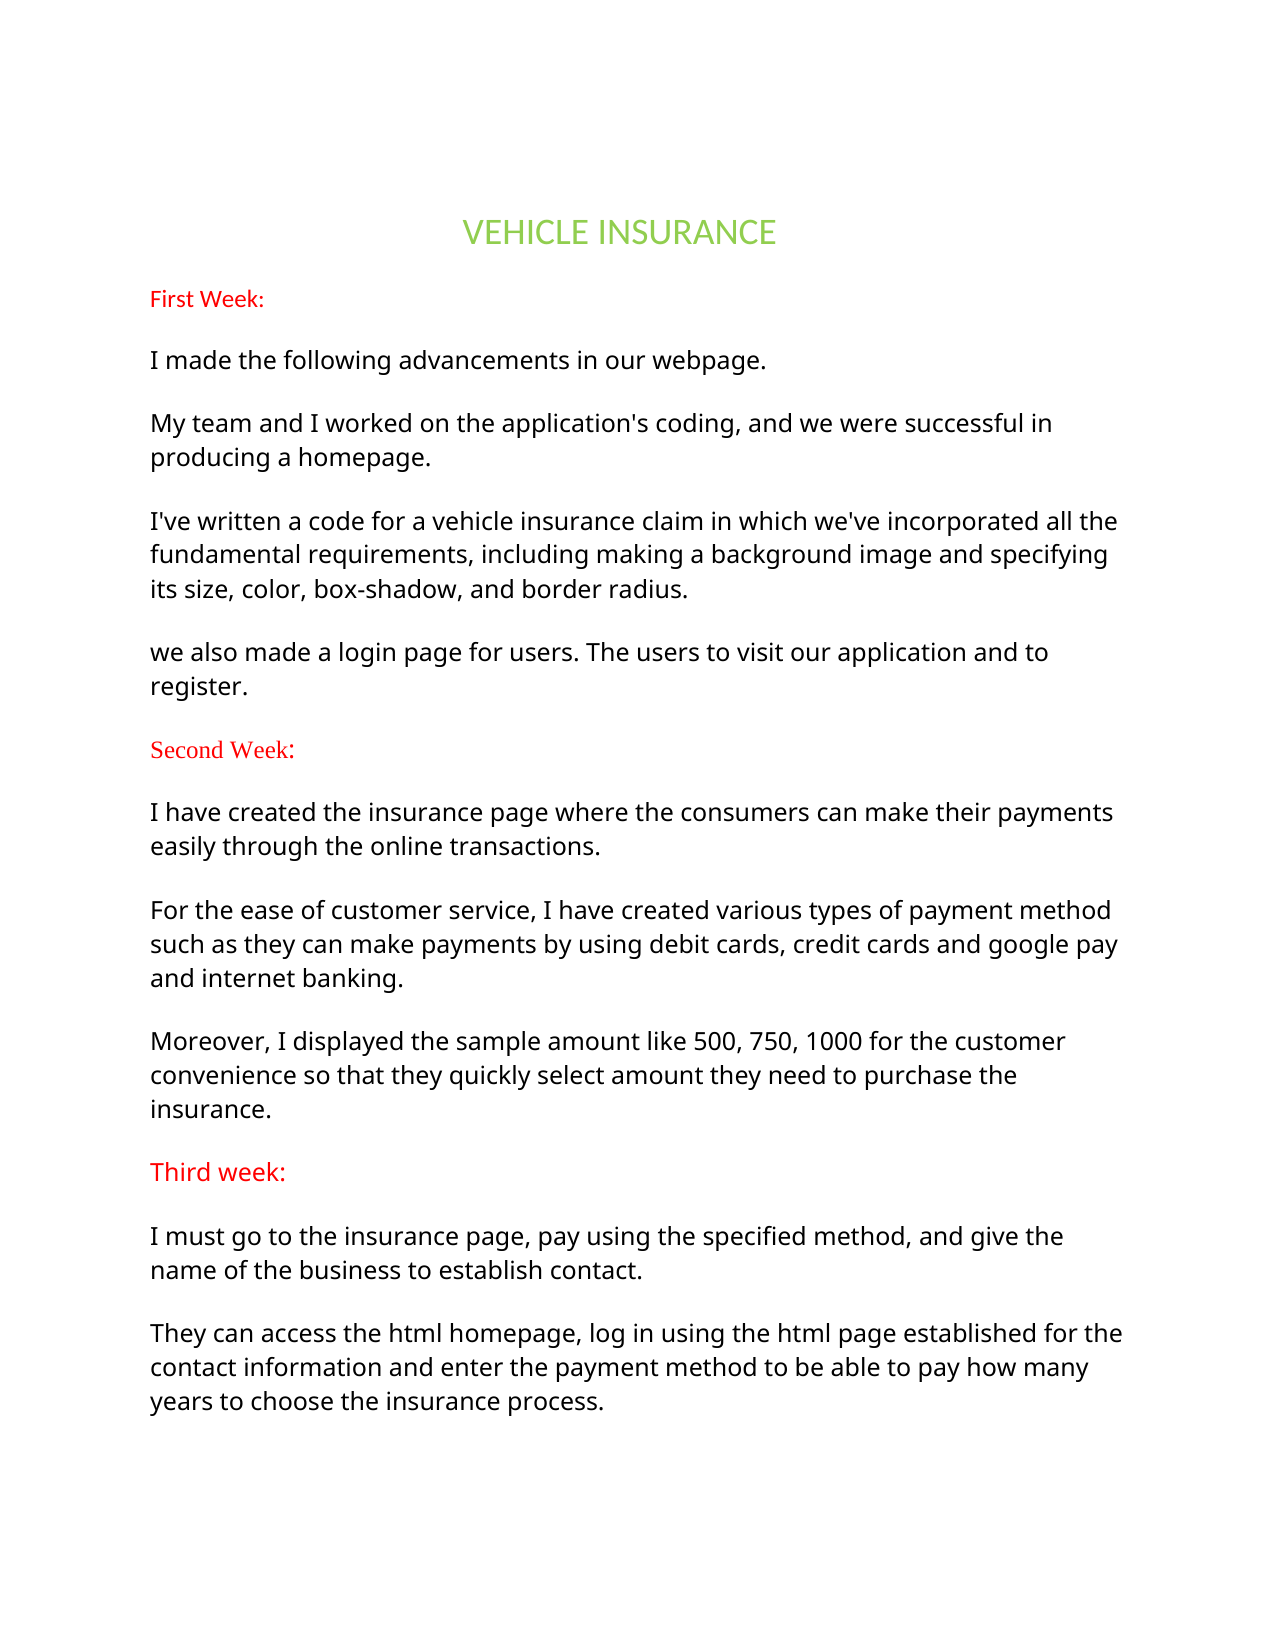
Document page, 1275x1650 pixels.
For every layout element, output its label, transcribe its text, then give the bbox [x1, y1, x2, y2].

text For the ease of customer service, I have created various types of payment method such as they can make payments by using debit cards, credit cards and google pay and internet banking. [150, 892, 1125, 994]
text we also made a login page for users. The users to visit our application and to register. [150, 634, 1125, 703]
text VEHICLE INSURANCE [150, 208, 1125, 254]
text I've written a code for a vehicle insurance claim in which we've incorporated all the fundamental requirements, including making a background image and specifying its size, color, box-shadow, and border radius. [150, 503, 1125, 605]
text Third week: [150, 1155, 1125, 1189]
text I made the following advancements in our webpage. [150, 343, 1125, 377]
text Second Week: [150, 732, 1125, 766]
text They can access the html homepage, log in using the html page established for the contact information and enter the payment method to be able to pay how many years to choose the insurance process. [150, 1316, 1125, 1418]
text My team and I worked on the application's coding, and we were successful in producing a homepage. [150, 406, 1125, 474]
text I must go to the insurance page, pay using the specified method, and give the name of the business to establish contact. [150, 1218, 1125, 1286]
text First Week: [150, 283, 1125, 313]
text I have created the insurance page where the consumers can make their payments easily through the online transactions. [150, 795, 1125, 863]
text Moreover, I displayed the sample amount like 500, 750, 1000 for the customer convenience so that they quickly select amount they need to purchase the insurance. [150, 1024, 1125, 1126]
